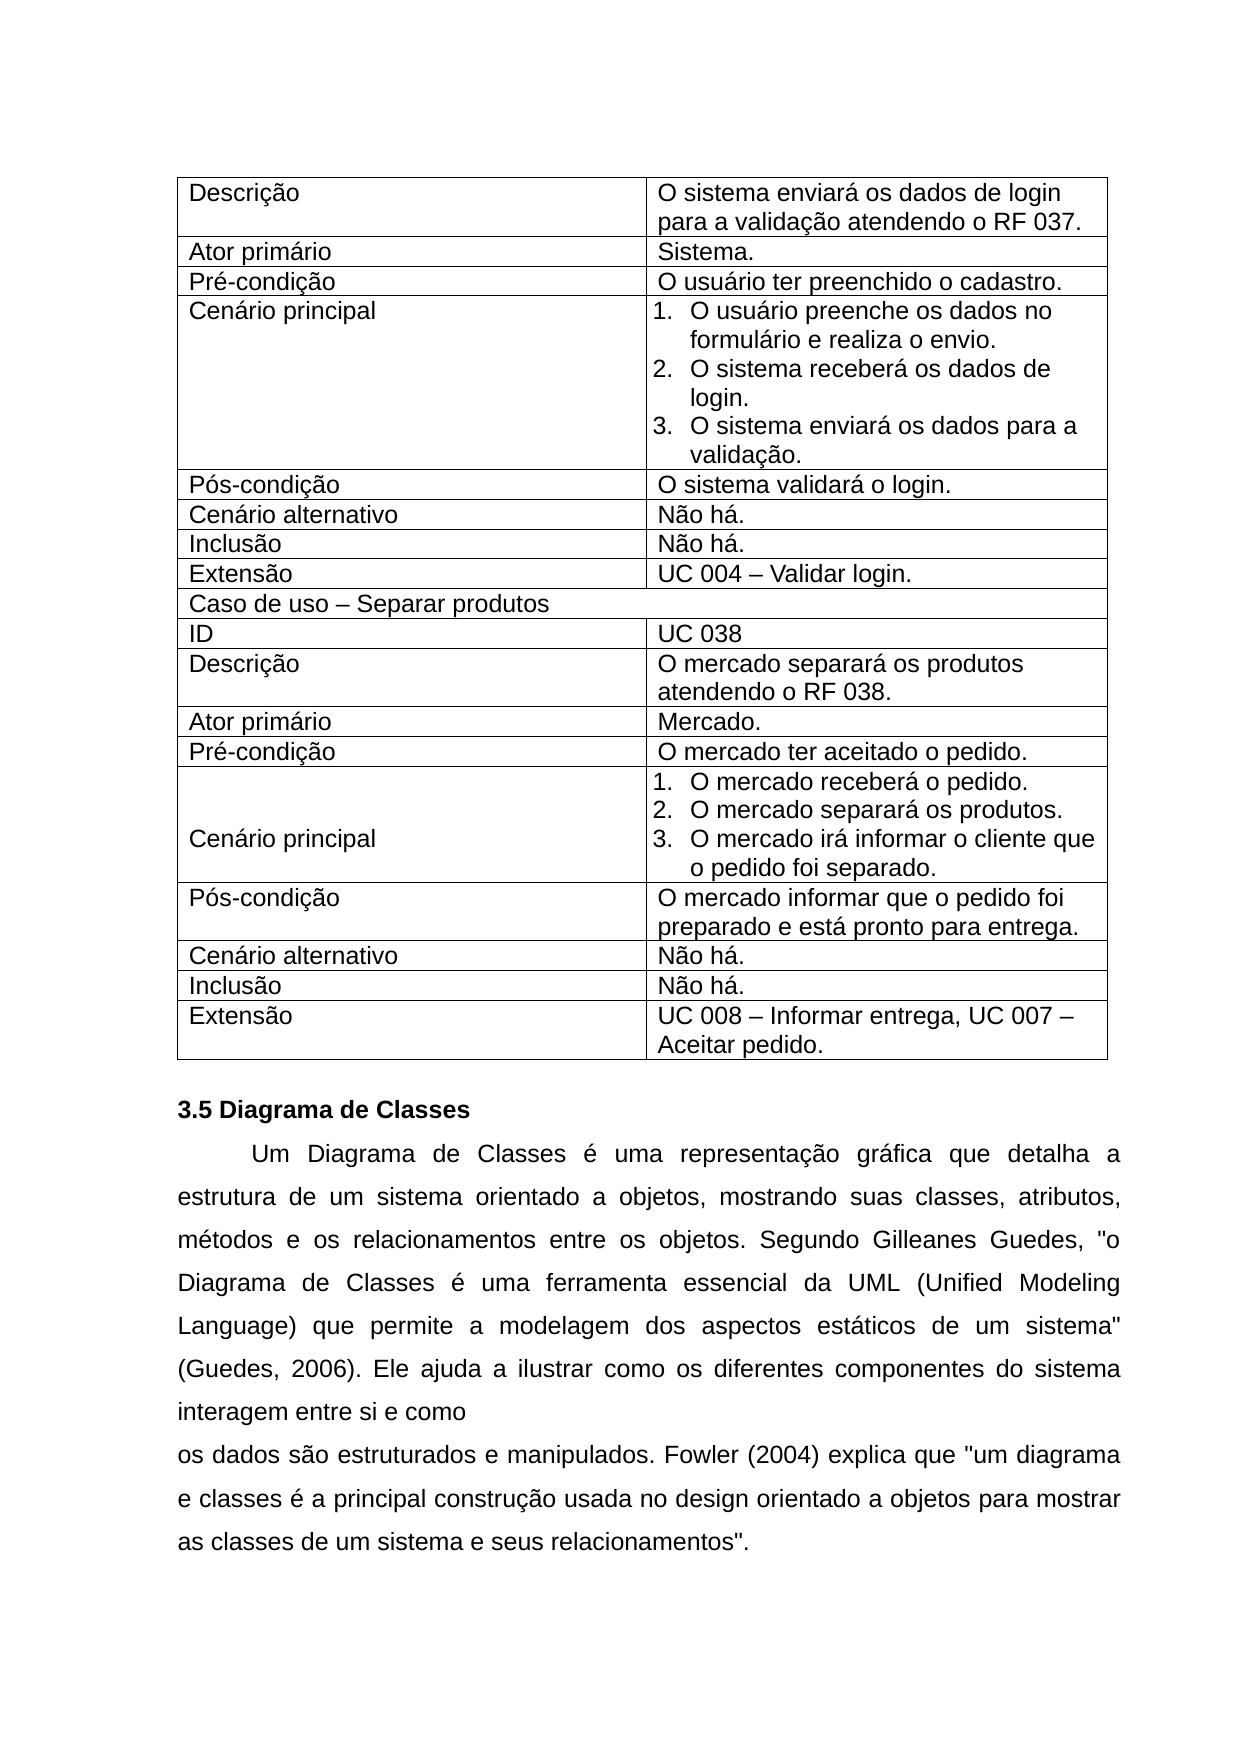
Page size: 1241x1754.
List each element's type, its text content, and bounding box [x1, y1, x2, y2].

table_cell Mercado. [647, 707, 1107, 736]
table_cell Cenário principal [178, 767, 646, 882]
table_cell Pré-condição [178, 737, 646, 766]
table_cell Inclusão [178, 971, 646, 1000]
text 3.5 Diagrama de Classes [177, 1095, 1122, 1124]
table_cell O mercado informar que o pedido foi preparado e está pronto para entrega. [647, 883, 1107, 940]
table_cell Cenário principal [178, 296, 646, 469]
table_cell Caso de uso – Separar produtos [178, 589, 1107, 618]
table_cell O sistema validará o login. [647, 470, 1107, 499]
text Um Diagrama de Classes é uma representação gráfica que detalha a estrutura de um sistema orientado a objetos, mostrando suas classes, atributos, métodos e os relacionamentos entre os objetos. Segundo Gilleanes Guedes, "o Diagrama de Classes é uma ferramenta essencial da UML (Unified Modeling Language) que permite a modelagem dos aspectos estáticos de um sistema" (Guedes, 2006). Ele ajuda a ilustrar como os diferentes componentes do sistema interagem entre si e como [177, 1138, 1122, 1426]
table_cell Descrição [178, 178, 646, 236]
table_cell Cenário alternativo [178, 500, 646, 528]
text os dados são estruturados e manipulados. Fowler (2004) explica que "um diagrama e classes é a principal construção usada no design orientado a objetos para mostrar as classes de um sistema e seus relacionamentos". [177, 1440, 1122, 1555]
table_cell O usuário preenche os dados no formulário e realiza o envio. O sistema receberá os dados de login. O sistema enviará os dados para a validação. [647, 296, 1107, 469]
table_cell Não há. [647, 500, 1107, 528]
table_cell Ator primário [178, 237, 646, 266]
table_cell Descrição [178, 649, 646, 706]
table_cell Não há. [647, 530, 1107, 558]
table_cell Sistema. [647, 237, 1107, 266]
table_cell UC 004 – Validar login. [647, 559, 1107, 588]
table_cell Pós-condição [178, 883, 646, 940]
table_cell Inclusão [178, 530, 646, 558]
table_cell O mercado receberá o pedido. O mercado separará os produtos. O mercado irá informar o cliente que o pedido foi separado. [647, 767, 1107, 882]
table_cell ID [178, 619, 646, 648]
table_cell UC 038 [647, 619, 1107, 648]
table_cell Não há. [647, 971, 1107, 1000]
table_cell Não há. [647, 941, 1107, 970]
table_cell O sistema enviará os dados de login para a validação atendendo o RF 037. [647, 178, 1107, 236]
table_cell O mercado separará os produtos atendendo o RF 038. [647, 649, 1107, 706]
table_cell UC 008 – Informar entrega, UC 007 – Aceitar pedido. [647, 1001, 1107, 1058]
table_cell Pós-condição [178, 470, 646, 499]
table_cell O mercado ter aceitado o pedido. [647, 737, 1107, 766]
table_cell O usuário ter preenchido o cadastro. [647, 267, 1107, 295]
table_cell Extensão [178, 559, 646, 588]
table_cell Cenário alternativo [178, 941, 646, 970]
table_cell Extensão [178, 1001, 646, 1058]
table_cell Ator primário [178, 707, 646, 736]
table_cell Pré-condição [178, 267, 646, 295]
